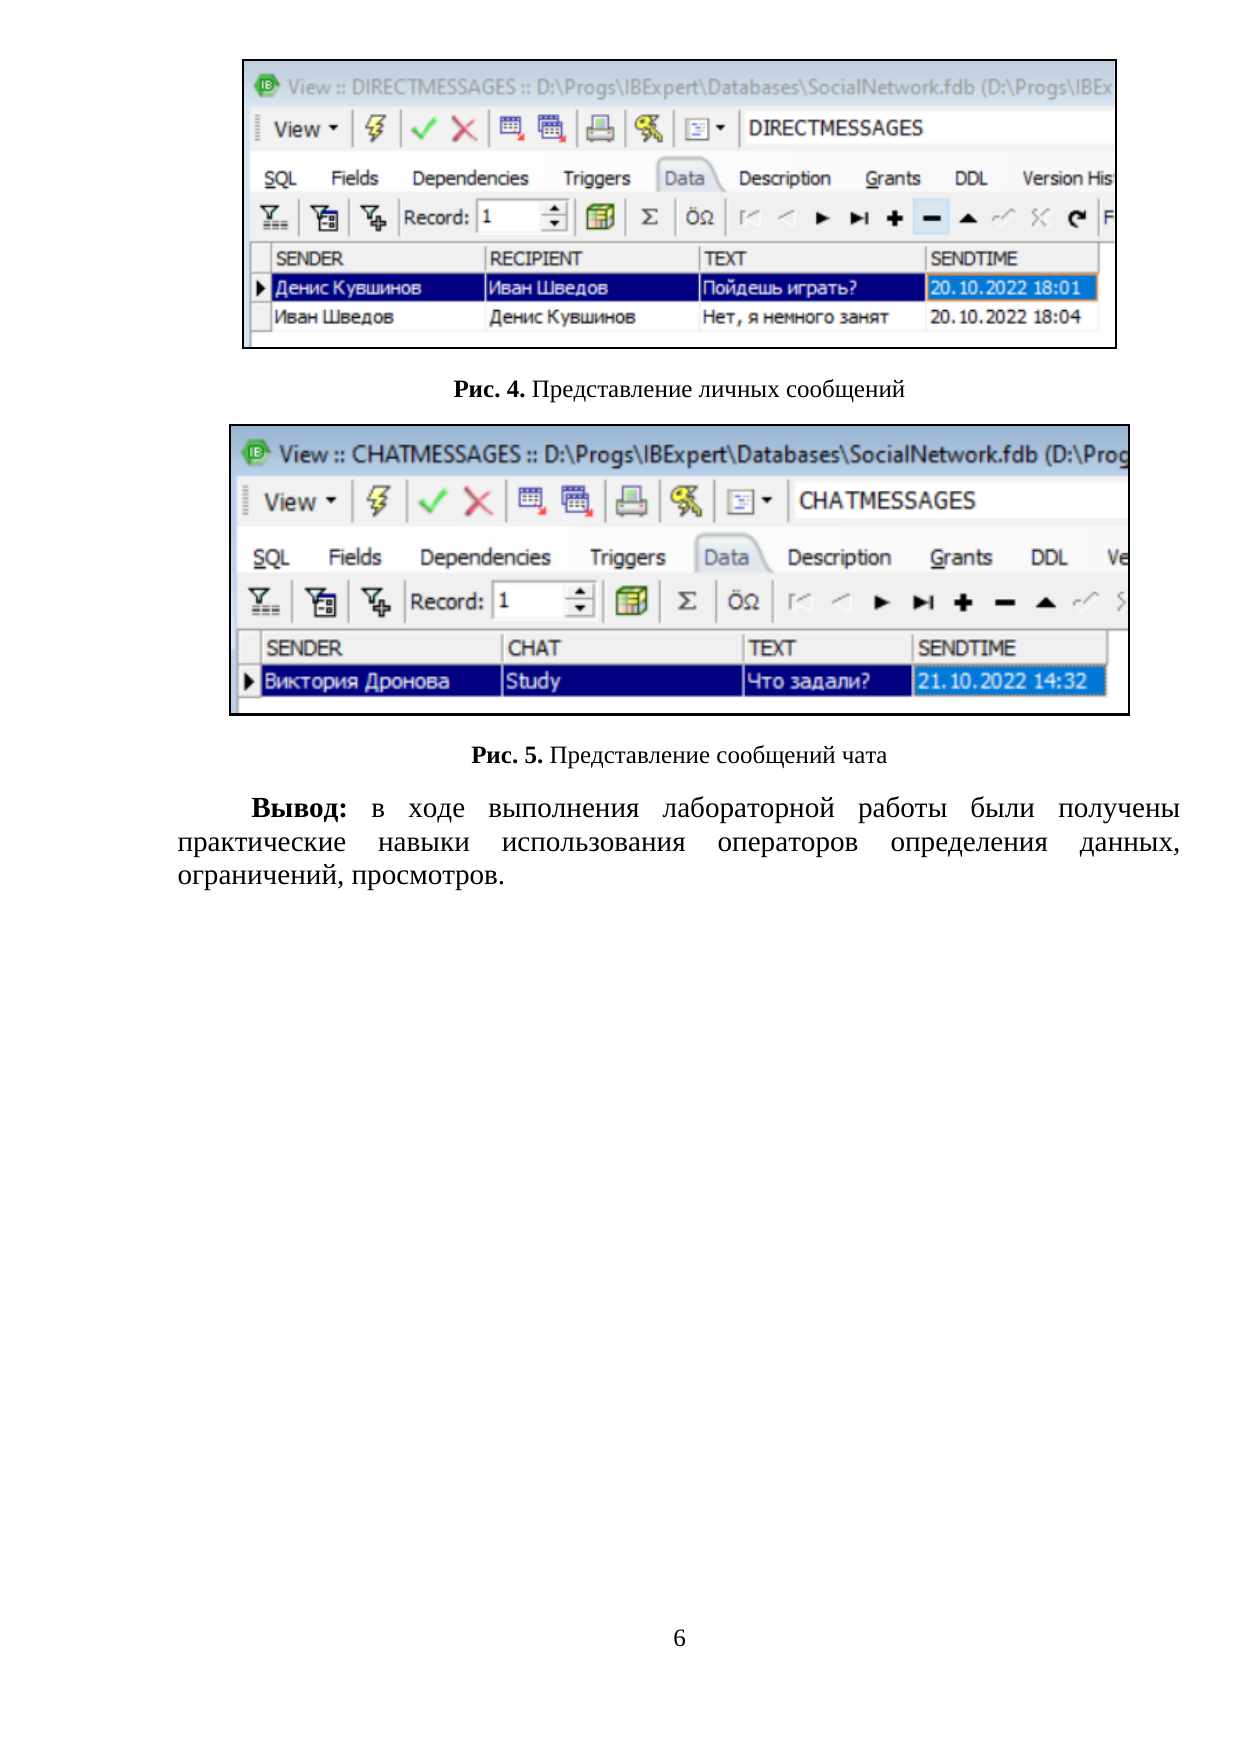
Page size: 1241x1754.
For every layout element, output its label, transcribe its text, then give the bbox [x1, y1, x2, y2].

text Вывод: в ходе выполнения лабораторной работы были получены практические навыки использования операторов определения данных, ограничений, просмотров. [177, 790, 1181, 891]
picture [244, 61, 1115, 347]
text Рис. 5. Представление сообщений чата [177, 741, 1181, 769]
picture [231, 426, 1128, 713]
text Рис. 4. Представление личных сообщений [177, 374, 1181, 403]
